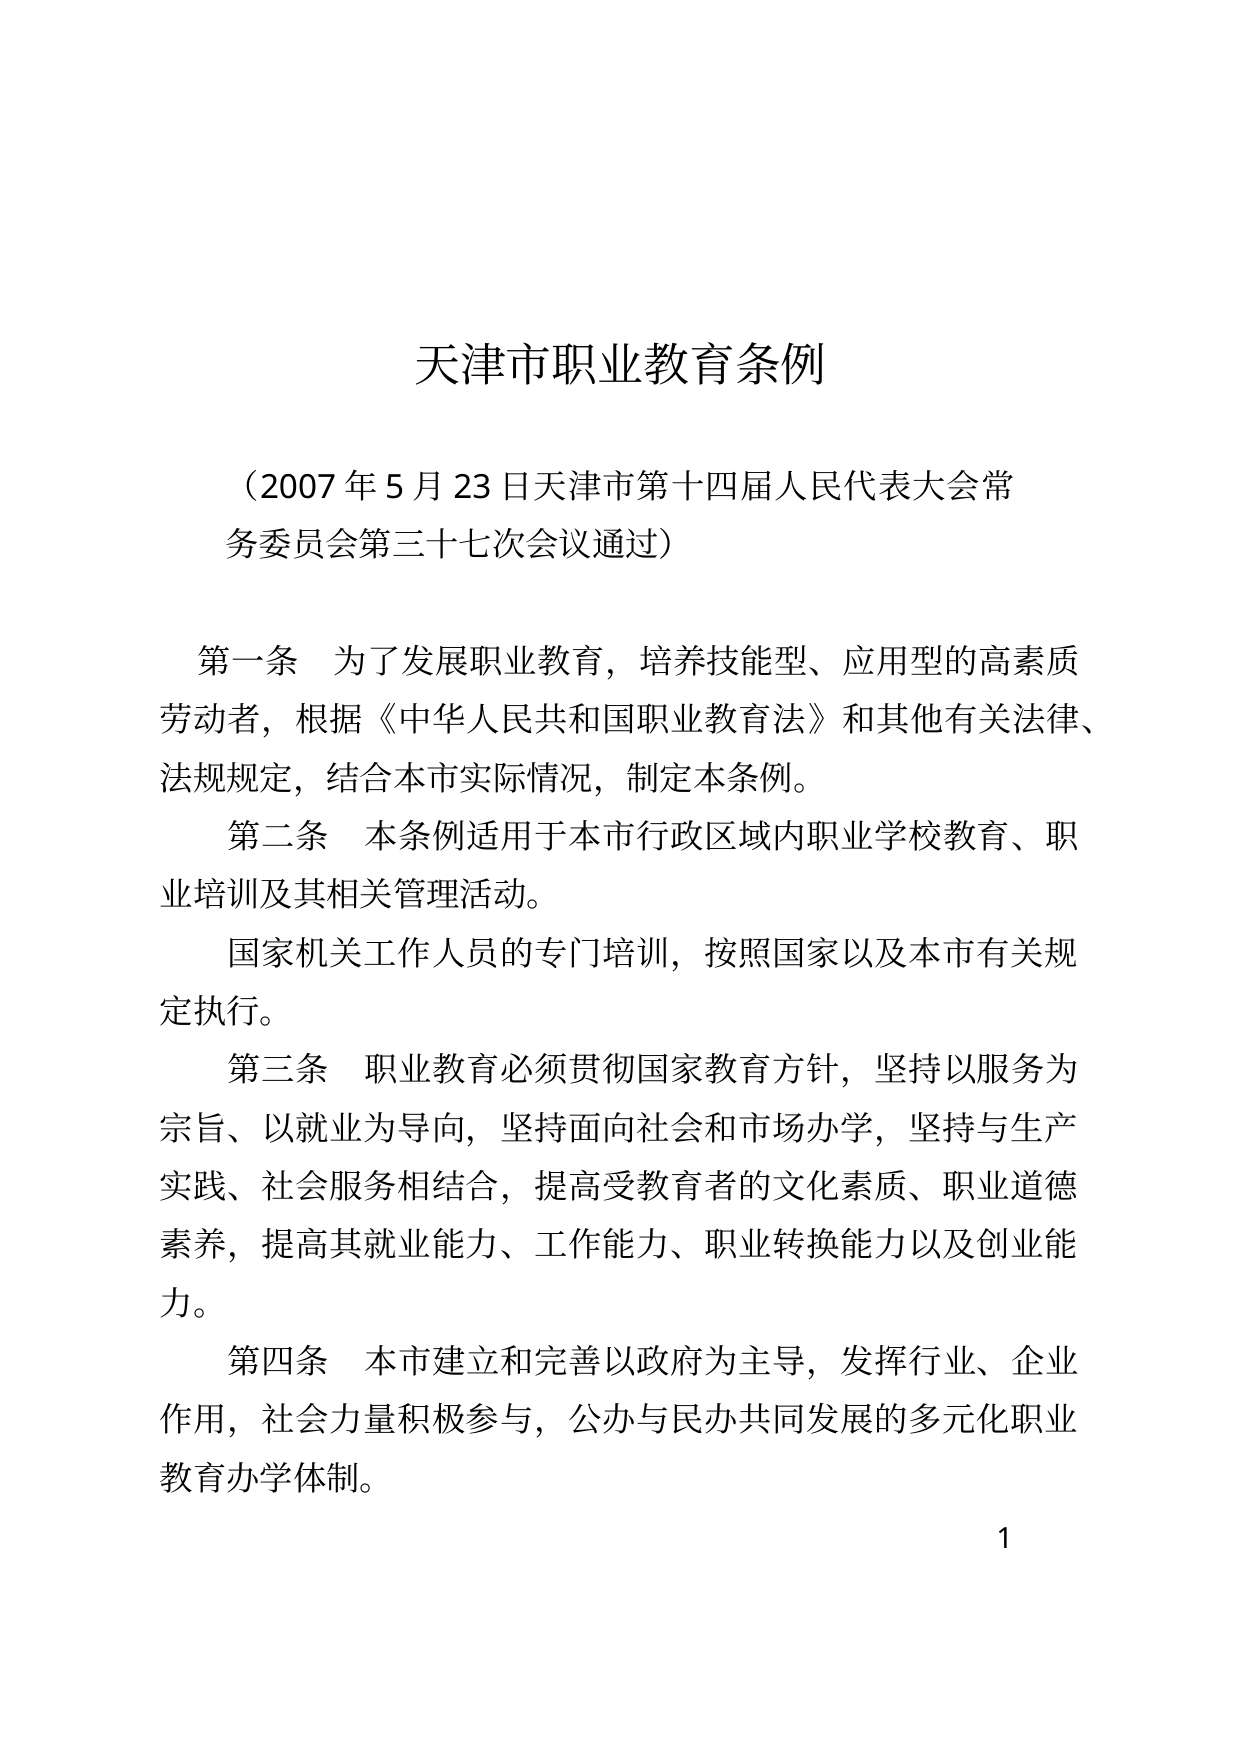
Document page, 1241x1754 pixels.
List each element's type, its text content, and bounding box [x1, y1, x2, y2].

text 天津市职业教育条例 [159, 335, 1081, 393]
text 第三条 职业教育必须贯彻国家教育方针，坚持以服务为宗旨、以就业为导向，坚持面向社会和市场办学，坚持与生产实践、社会服务相结合，提高受教育者的文化素质、职业道德素养，提高其就业能力、工作能力、职业转换能力以及创业能力。 [159, 1035, 1081, 1327]
text 国家机关工作人员的专门培训，按照国家以及本市有关规定执行。 [159, 918, 1081, 1035]
text （2007年5月23日天津市第十四届人民代表大会常务委员会第三十七次会议通过） [225, 452, 1015, 568]
text 第二条 本条例适用于本市行政区域内职业学校教育、职业培训及其相关管理活动。 [159, 802, 1081, 918]
text 第四条 本市建立和完善以政府为主导，发挥行业、企业作用，社会力量积极参与，公办与民办共同发展的多元化职业教育办学体制。 [159, 1327, 1081, 1502]
text 第一条 为了发展职业教育，培养技能型、应用型的高素质劳动者，根据《中华人民共和国职业教育法》和其他有关法律、法规规定，结合本市实际情况，制定本条例。 [159, 627, 1081, 802]
